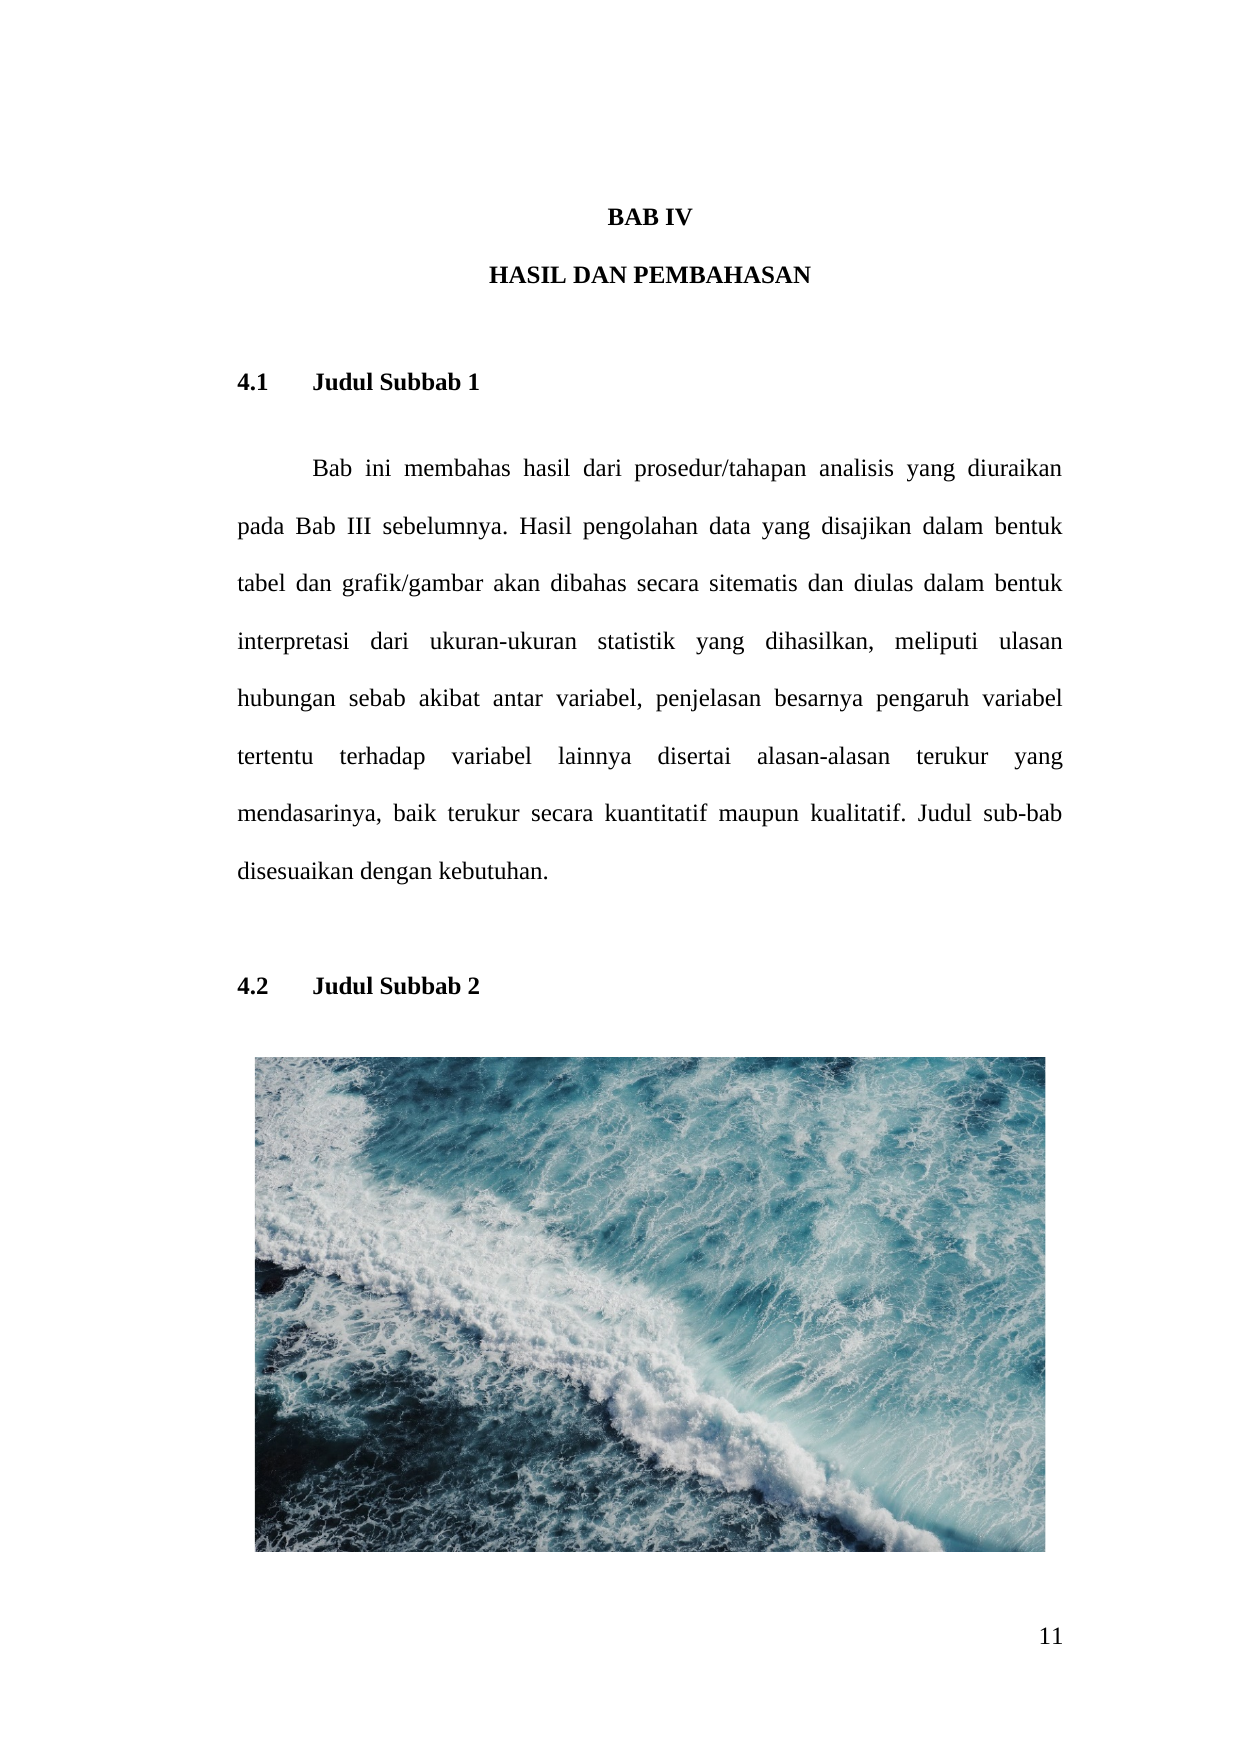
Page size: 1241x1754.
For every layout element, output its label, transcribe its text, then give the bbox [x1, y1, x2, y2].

text Judul Subbab 1 [237, 367, 1063, 396]
picture [254, 1057, 1046, 1552]
text Judul Subbab 2 [237, 971, 1063, 1000]
text Bab ini membahas hasil dari prosedur/tahapan analisis yang diuraikan pada Bab III sebelumnya. Hasil pengolahan data yang disajikan dalam bentuk tabel dan grafik/gambar akan dibahas secara sitematis dan diulas dalam bentuk interpretasi dari ukuran-ukuran statistik yang dihasilkan, meliputi ulasan hubungan sebab akibat antar variabel, penjelasan besarnya pengaruh variabel tertentu terhadap variabel lainnya disertai alasan-alasan terukur yang mendasarinya, baik terukur secara kuantitatif maupun kualitatif. Judul sub-bab disesuaikan dengan kebutuhan. [237, 453, 1063, 885]
text BAB IV HASIL DAN PEMBAHASAN [237, 202, 1063, 288]
